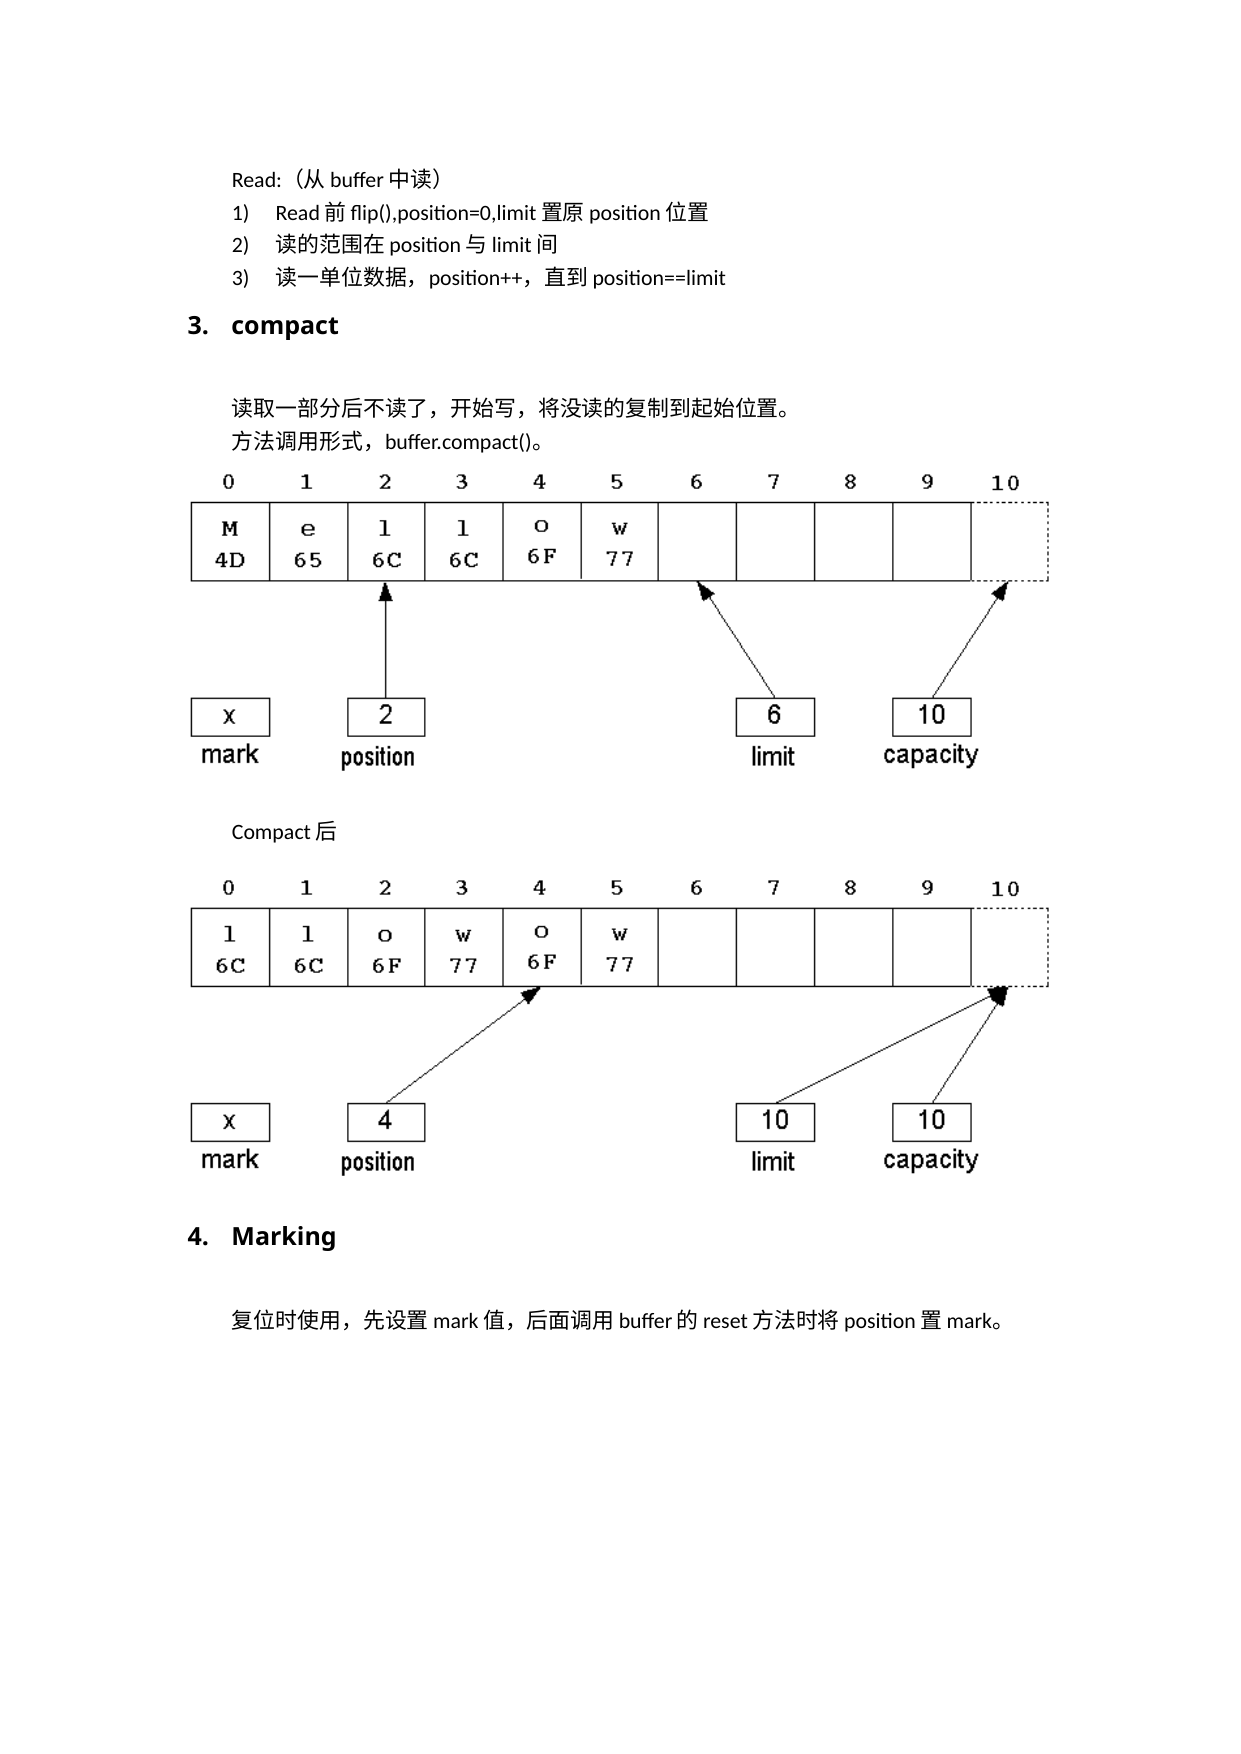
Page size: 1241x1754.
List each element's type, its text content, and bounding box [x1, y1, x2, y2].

list 读的范围在position与limit间 [232, 227, 1053, 259]
list compact [187, 292, 1053, 357]
list 读一单位数据，position++，直到position==limit [232, 259, 1053, 292]
text 方法调用形式，buffer.compact()。 [187, 423, 1053, 456]
text Read:（从buffer中读） [187, 162, 1053, 194]
list Marking [187, 1203, 1053, 1268]
text Compact后 [187, 813, 1053, 846]
text 复位时使用，先设置mark值，后面调用buffer的reset方法时将position置mark。 [187, 1303, 1053, 1335]
text 读取一部分后不读了，开始写，将没读的复制到起始位置。 [187, 391, 1053, 423]
list Read前flip(),position=0,limit置原position位置 [232, 194, 1053, 227]
